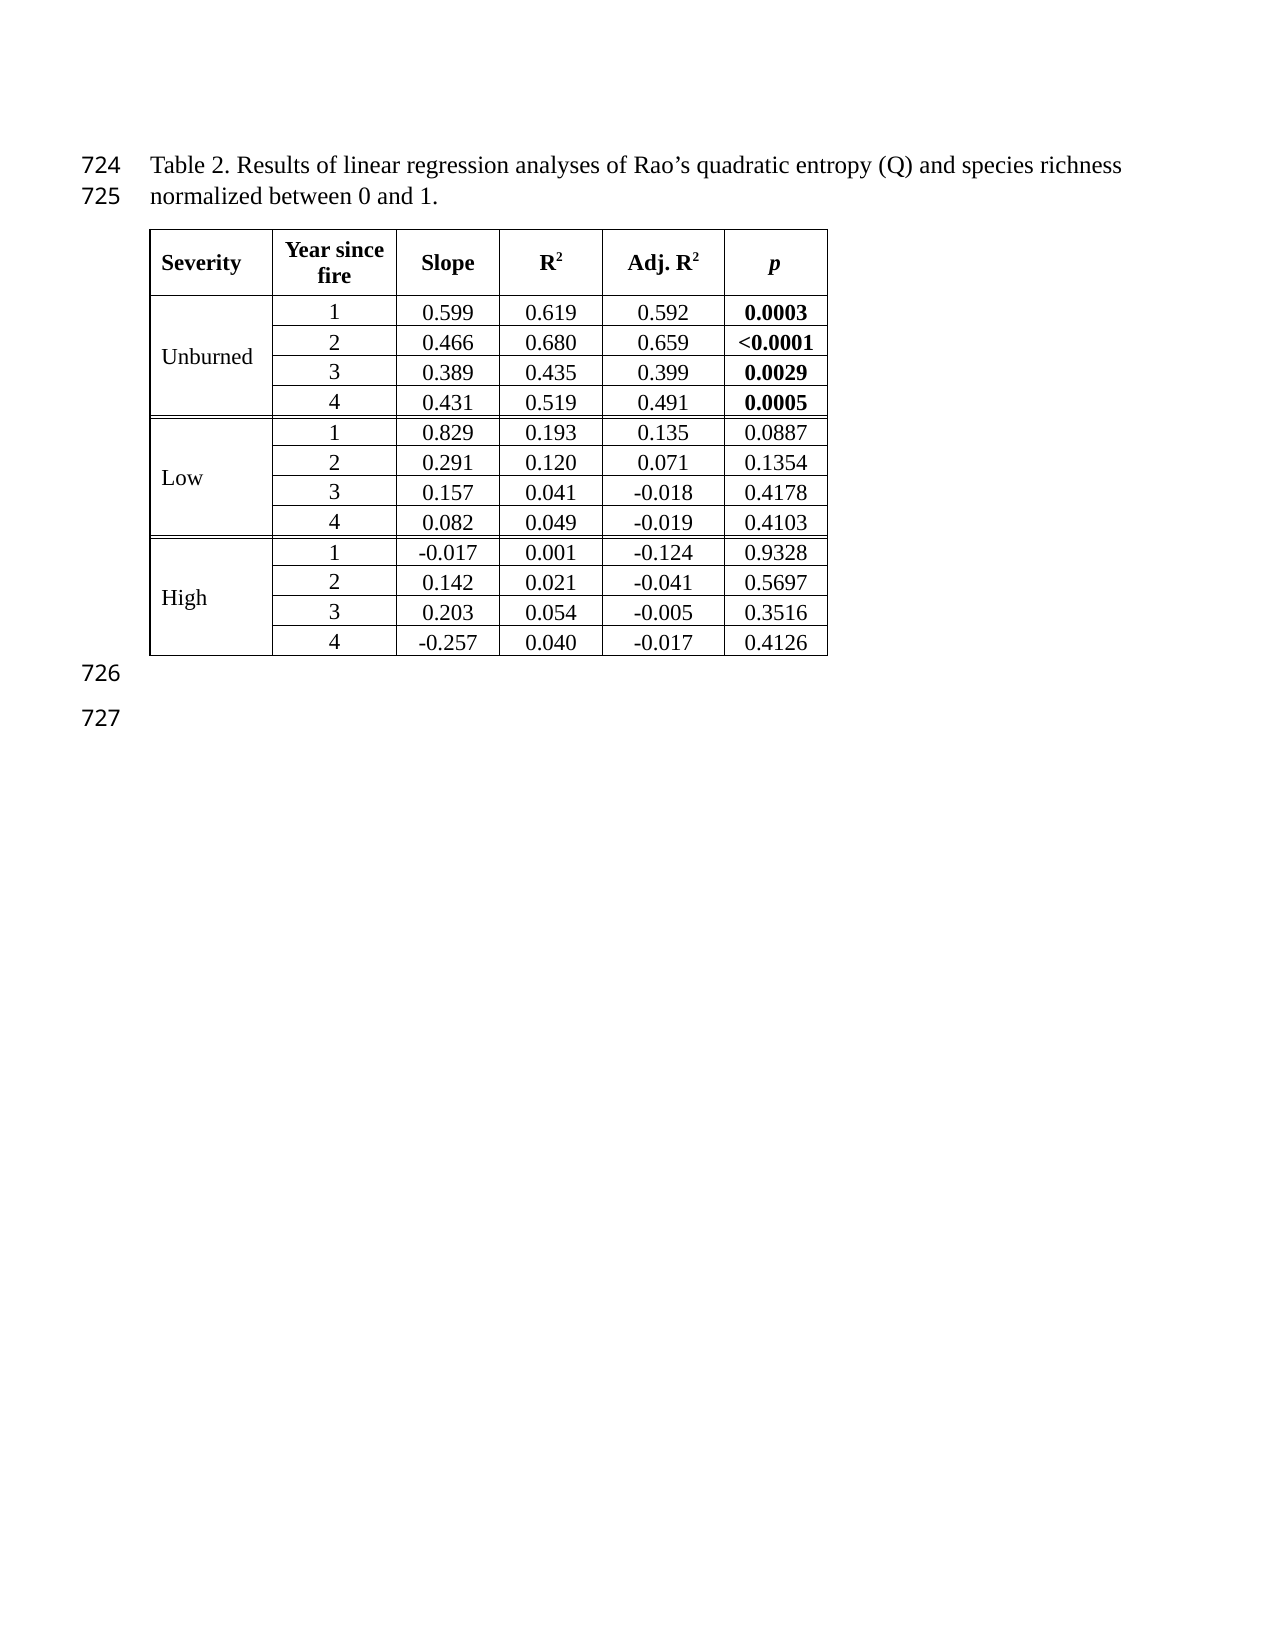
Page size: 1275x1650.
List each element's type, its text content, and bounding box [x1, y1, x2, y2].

table_cell 0.0005 [725, 386, 827, 415]
table_cell 0.203 [397, 596, 499, 625]
table_cell 3 [273, 476, 396, 505]
table_cell 0.9328 [725, 539, 827, 565]
table_cell 1 [273, 296, 396, 325]
table_cell 0.021 [500, 566, 602, 595]
table_cell 4 [273, 626, 396, 655]
table_cell 3 [273, 356, 396, 385]
table_cell 0.135 [603, 419, 724, 445]
table_cell 0.054 [500, 596, 602, 625]
table_cell 0.592 [603, 296, 724, 325]
table_header p [725, 230, 827, 295]
table_cell -0.017 [603, 626, 724, 655]
table_cell 0.399 [603, 356, 724, 385]
table_cell -0.019 [603, 506, 724, 535]
table_header Slope [397, 230, 499, 295]
table_header R2 [500, 230, 602, 295]
table_cell 1 [273, 539, 396, 565]
table_cell 0.120 [500, 446, 602, 475]
table_cell 0.435 [500, 356, 602, 385]
table_cell -0.041 [603, 566, 724, 595]
table_cell 0.659 [603, 326, 724, 355]
table_cell 0.4126 [725, 626, 827, 655]
table_cell High [151, 539, 272, 655]
table_cell -0.005 [603, 596, 724, 625]
table_cell 2 [273, 446, 396, 475]
table_cell 0.829 [397, 419, 499, 445]
table_cell 0.0003 [725, 296, 827, 325]
table_cell <0.0001 [725, 326, 827, 355]
table_cell 3 [273, 596, 396, 625]
table_cell 0.4103 [725, 506, 827, 535]
table_cell 0.491 [603, 386, 724, 415]
table_cell 0.291 [397, 446, 499, 475]
table_header Adj. R2 [603, 230, 724, 295]
table_cell 0.1354 [725, 446, 827, 475]
table_cell 0.040 [500, 626, 602, 655]
table_cell 0.142 [397, 566, 499, 595]
table_header Severity [151, 230, 272, 295]
table_cell 0.049 [500, 506, 602, 535]
table_cell 4 [273, 506, 396, 535]
table_cell Unburned [151, 296, 272, 415]
table_cell Low [151, 419, 272, 535]
table_cell -0.124 [603, 539, 724, 565]
table_cell 0.431 [397, 386, 499, 415]
table_cell 0.5697 [725, 566, 827, 595]
table_cell -0.017 [397, 539, 499, 565]
table_cell 0.041 [500, 476, 602, 505]
text Table 2. Results of linear regression analyses of Rao’s quadratic entropy (Q) and species richness normalized between 0 and 1. [150, 150, 1125, 210]
table_cell 0.0887 [725, 419, 827, 445]
table_cell -0.257 [397, 626, 499, 655]
table_cell 0.599 [397, 296, 499, 325]
table_cell 4 [273, 386, 396, 415]
table_cell 2 [273, 326, 396, 355]
table_cell 0.4178 [725, 476, 827, 505]
table_cell 0.680 [500, 326, 602, 355]
table_cell 0.193 [500, 419, 602, 445]
table_cell -0.018 [603, 476, 724, 505]
table_cell 2 [273, 566, 396, 595]
table_cell 0.619 [500, 296, 602, 325]
table_header Year since fire [273, 230, 396, 295]
table_cell 0.071 [603, 446, 724, 475]
table_cell 1 [273, 419, 396, 445]
table_cell 0.082 [397, 506, 499, 535]
table_cell 0.001 [500, 539, 602, 565]
table_cell 0.519 [500, 386, 602, 415]
table_cell 0.466 [397, 326, 499, 355]
table_cell 0.3516 [725, 596, 827, 625]
table_cell 0.157 [397, 476, 499, 505]
table_cell 0.0029 [725, 356, 827, 385]
table_cell 0.389 [397, 356, 499, 385]
